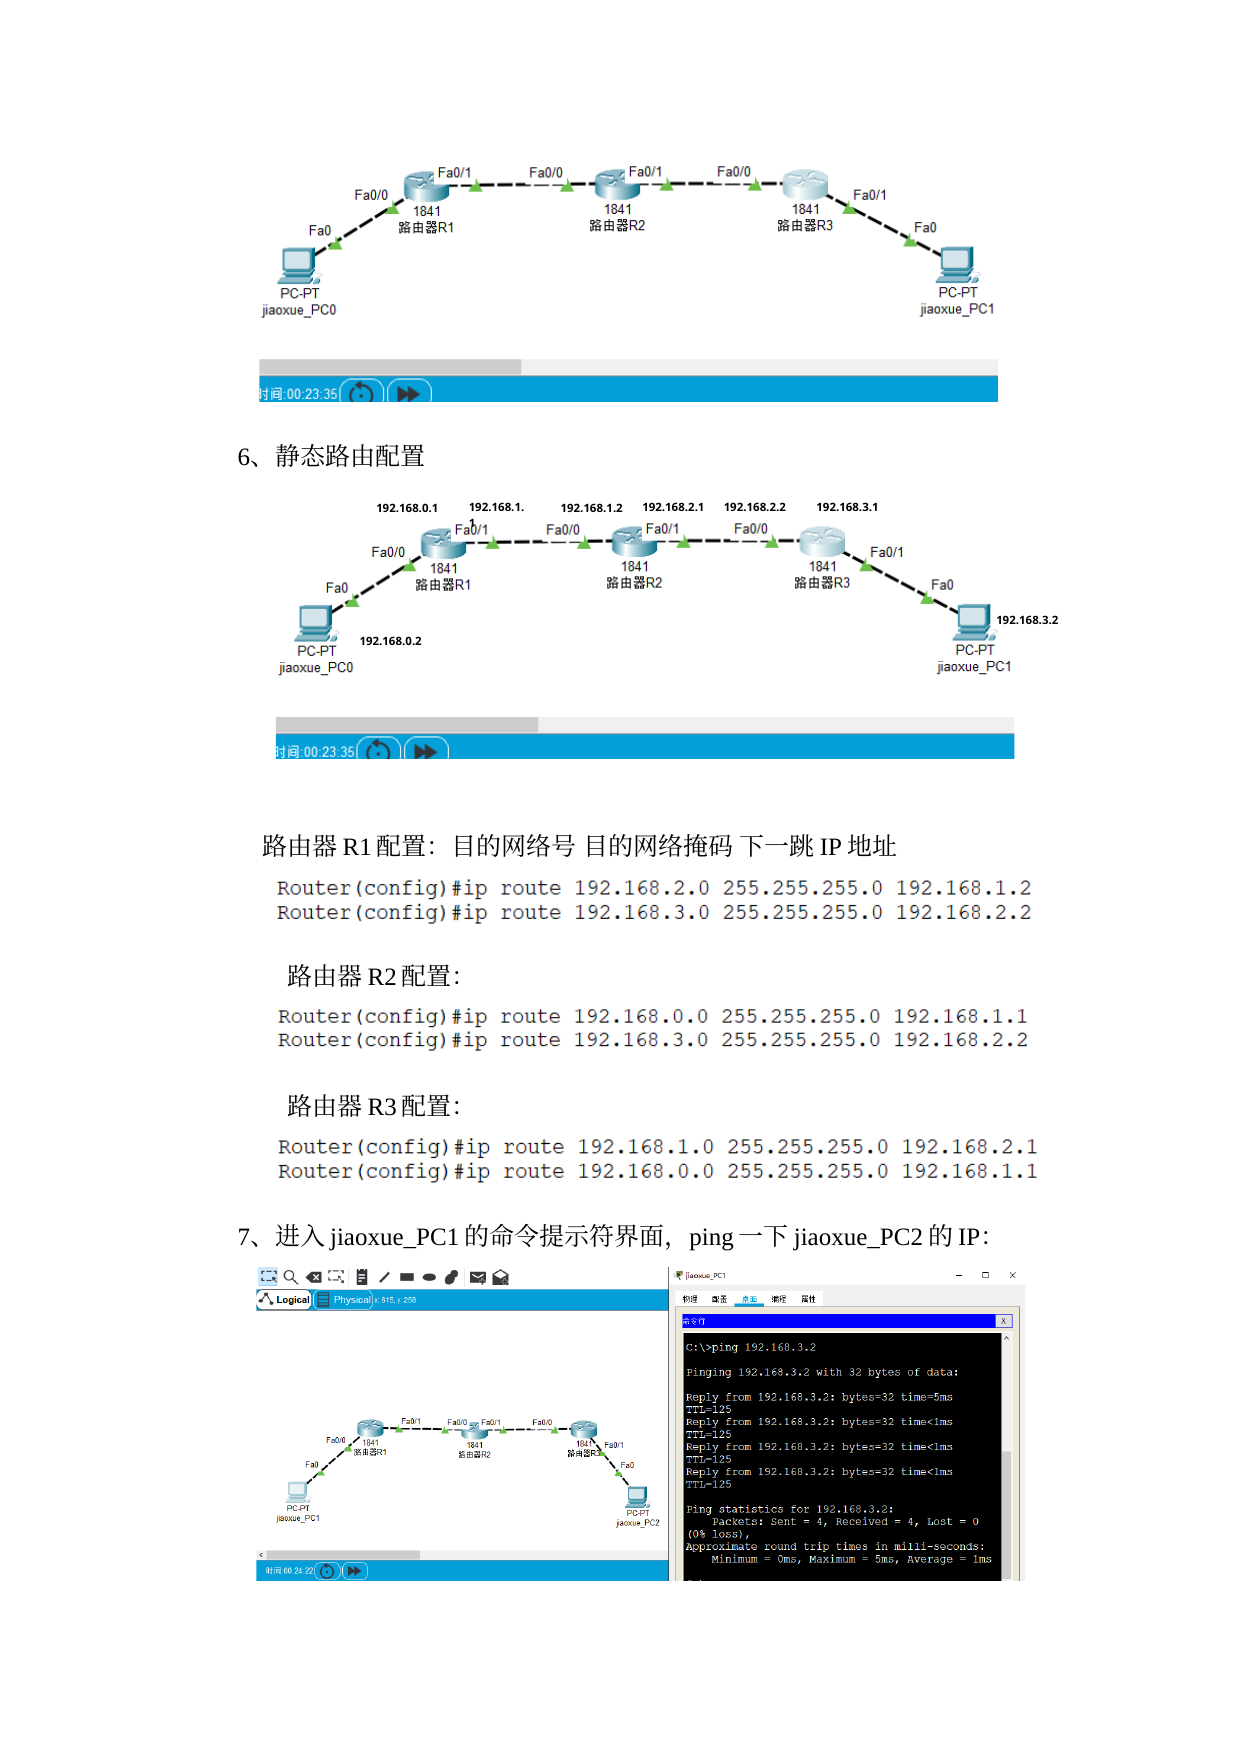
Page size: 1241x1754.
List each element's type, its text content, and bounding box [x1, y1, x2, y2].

picture [259, 162, 998, 376]
picture [275, 1137, 1043, 1186]
text 7、进入jiaoxue_PC1的命令提示符界面，ping一下jiaoxue_PC2的IP： [187, 1202, 1053, 1267]
picture [275, 877, 1043, 926]
picture [275, 1007, 1043, 1054]
text 路由器R1配置：目的网络号 目的网络掩码 下一跳IP地址 [187, 812, 1053, 877]
picture [256, 1267, 1025, 1581]
picture [357, 382, 365, 388]
text 6、静态路由配置 [187, 422, 1053, 487]
picture [398, 388, 418, 402]
picture [275, 519, 1015, 734]
picture [374, 740, 382, 746]
picture [349, 1568, 359, 1574]
text 路由器R2配置： [187, 942, 1053, 1007]
picture [415, 746, 435, 759]
text 路由器R3配置： [187, 1072, 1053, 1137]
